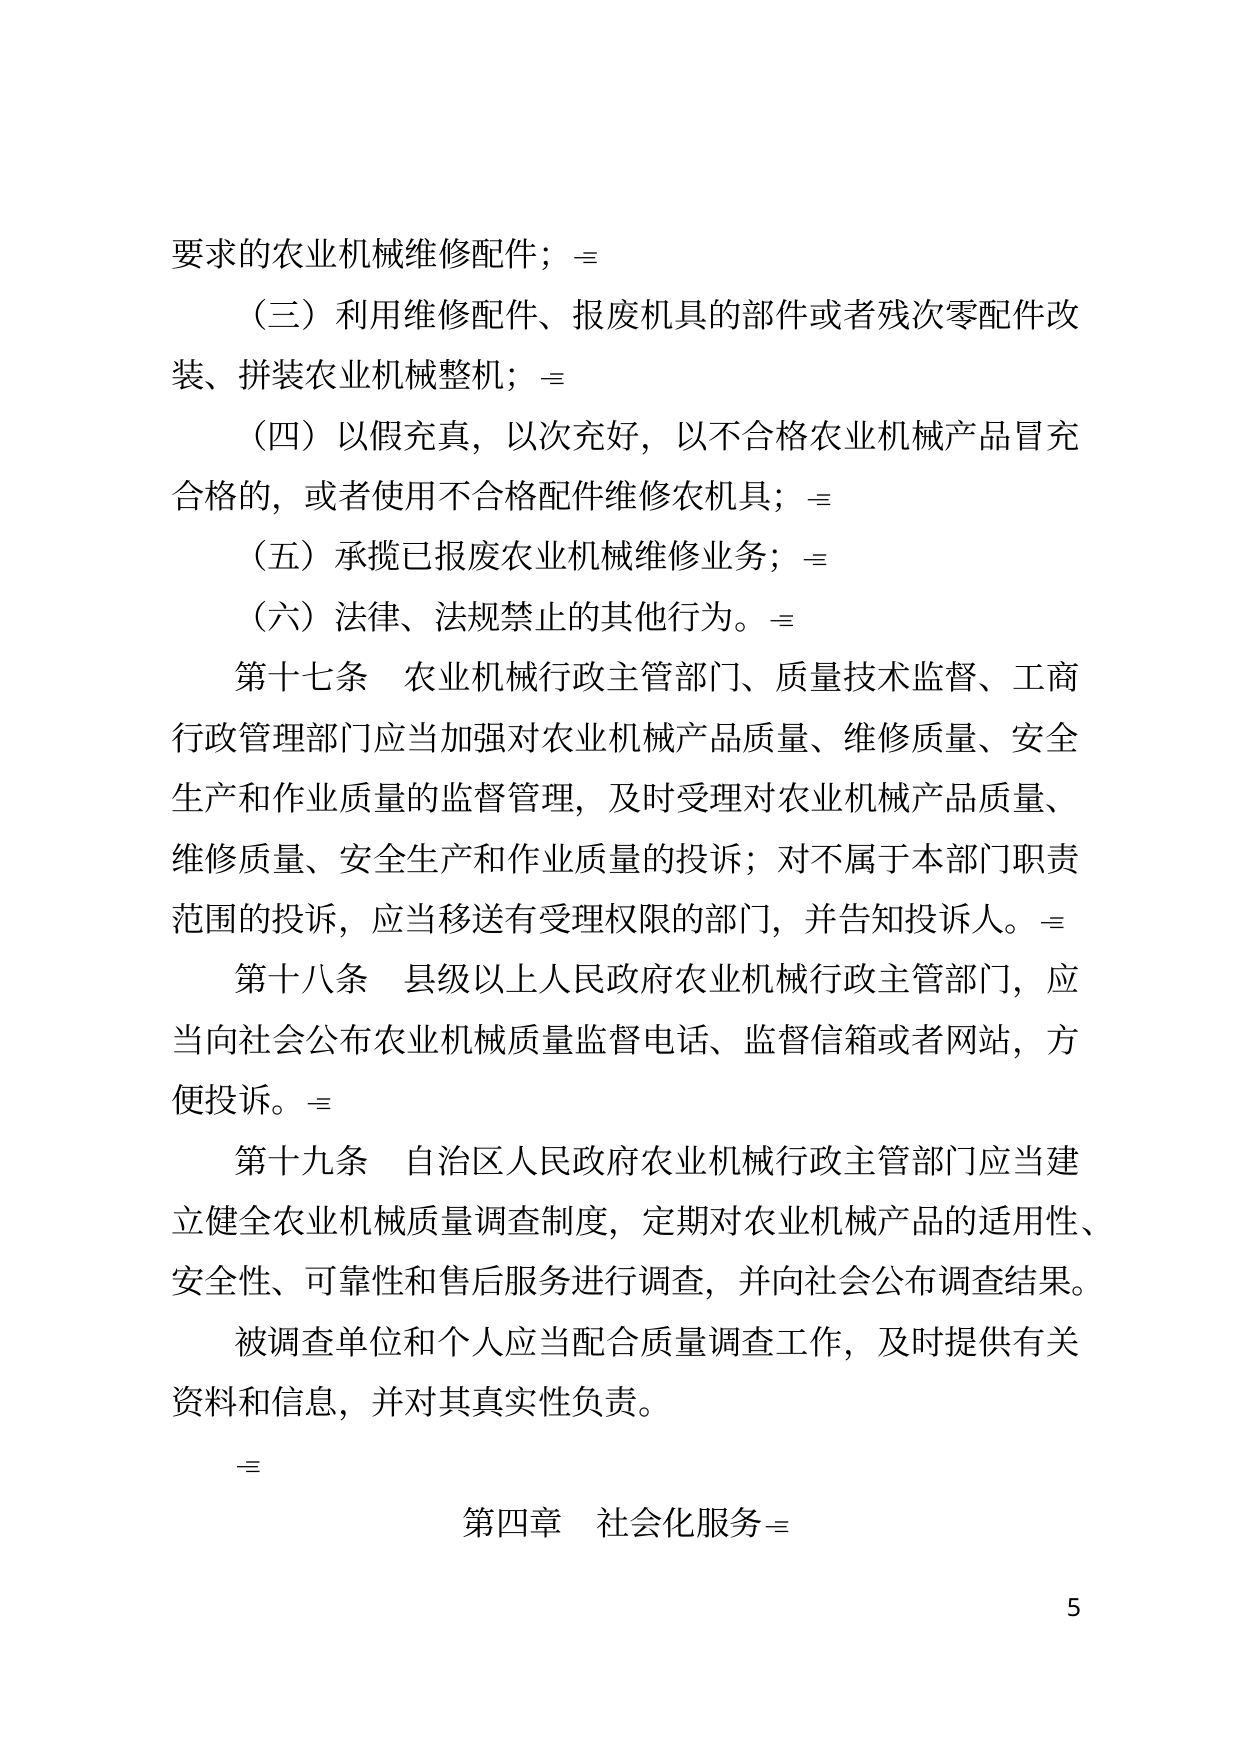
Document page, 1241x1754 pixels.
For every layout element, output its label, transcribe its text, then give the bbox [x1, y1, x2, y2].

text 被调查单位和个人应当配合质量调查工作，及时提供有关资料和信息，并对其真实性负责。 [171, 1306, 1081, 1427]
text （六）法律、法规禁止的其他行为。 [171, 581, 1081, 641]
text 第十七条 农业机械行政主管部门、质量技术监督、工商行政管理部门应当加强对农业机械产品质量、维修质量、安全生产和作业质量的监督管理，及时受理对农业机械产品质量、维修质量、安全生产和作业质量的投诉；对不属于本部门职责范围的投诉，应当移送有受理权限的部门，并告知投诉人。 [171, 641, 1081, 943]
text （五）承揽已报废农业机械维修业务； [171, 521, 1081, 581]
text 第十九条 自治区人民政府农业机械行政主管部门应当建立健全农业机械质量调查制度，定期对农业机械产品的适用性、安全性、可靠性和售后服务进行调查，并向社会公布调查结果。 [171, 1125, 1081, 1306]
text （四）以假充真，以次充好，以不合格农业机械产品冒充合格的，或者使用不合格配件维修农机具； [171, 400, 1081, 521]
text 第四章 社会化服务 [171, 1487, 1081, 1548]
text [171, 218, 1081, 279]
text （三）利用维修配件、报废机具的部件或者残次零配件改装、拼装农业机械整机； [171, 279, 1081, 400]
text 第十八条 县级以上人民政府农业机械行政主管部门，应当向社会公布农业机械质量监督电话、监督信箱或者网站，方便投诉。 [171, 943, 1081, 1125]
text  [171, 1427, 1081, 1487]
